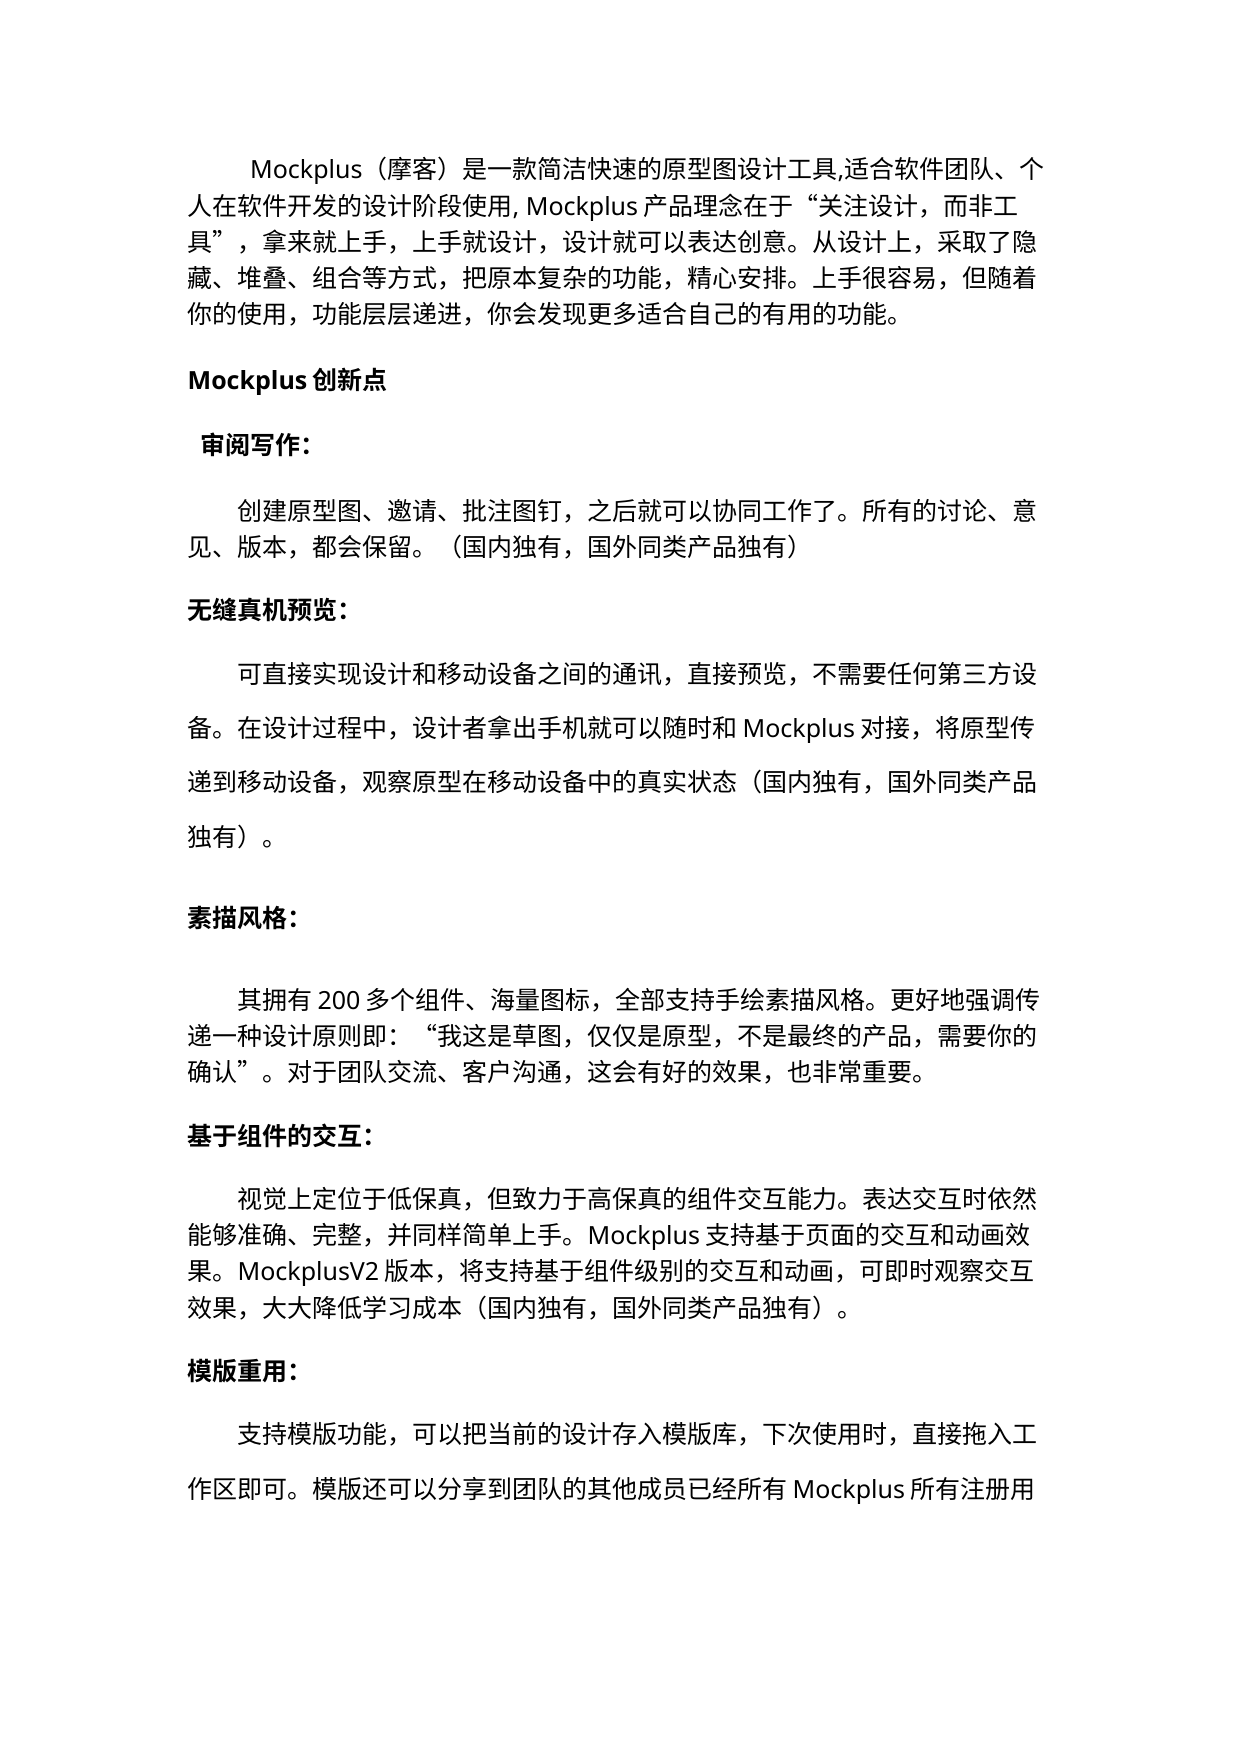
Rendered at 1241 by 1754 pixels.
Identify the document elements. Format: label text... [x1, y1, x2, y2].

subtitle 模版重用： [187, 1351, 1053, 1388]
subtitle 素描风格： [187, 899, 1053, 935]
text 其拥有200多个组件、海量图标，全部支持手绘素描风格。更好地强调传递一种设计原则即：“我这是草图，仅仅是原型，不是最终的产品，需要你的确认”。对于团队交流、客户沟通，这会有好的效果，也非常重要。 [187, 980, 1053, 1089]
text 创建原型图、邀请、批注图钉，之后就可以协同工作了。所有的讨论、意见、版本，都会保留。（国内独有，国外同类产品独有） [187, 491, 1053, 564]
text 视觉上定位于低保真，但致力于高保真的组件交互能力。表达交互时依然能够准确、完整，并同样简单上手。Mockplus支持基于页面的交互和动画效果。MockplusV2版本，将支持基于组件级别的交互和动画，可即时观察交互效果，大大降低学习成本（国内独有，国外同类产品独有）。 [187, 1179, 1053, 1324]
text 可直接实现设计和移动设备之间的通讯，直接预览，不需要任何第三方设备。在设计过程中，设计者拿出手机就可以随时和Mockplus对接，将原型传递到移动设备，观察原型在移动设备中的真实状态（国内独有，国外同类产品独有）。 [187, 654, 1053, 853]
subtitle 基于组件的交互： [187, 1116, 1053, 1152]
subtitle Mockplus创新点 [187, 360, 1053, 397]
subtitle Mockplus（摩客）是一款简洁快速的原型图设计工具,适合软件团队、个人在软件开发的设计阶段使用, Mockplus产品理念在于“关注设计，而非工具”，拿来就上手，上手就设计，设计就可以表达创意。从设计上，采取了隐藏、堆叠、组合等方式，把原本复杂的功能，精心安排。上手很容易，但随着你的使用，功能层层递进，你会发现更多适合自己的有用的功能。 [187, 150, 1053, 331]
subtitle 审阅写作： [187, 426, 1053, 462]
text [187, 1415, 1053, 1505]
subtitle 无缝真机预览： [187, 591, 1053, 627]
